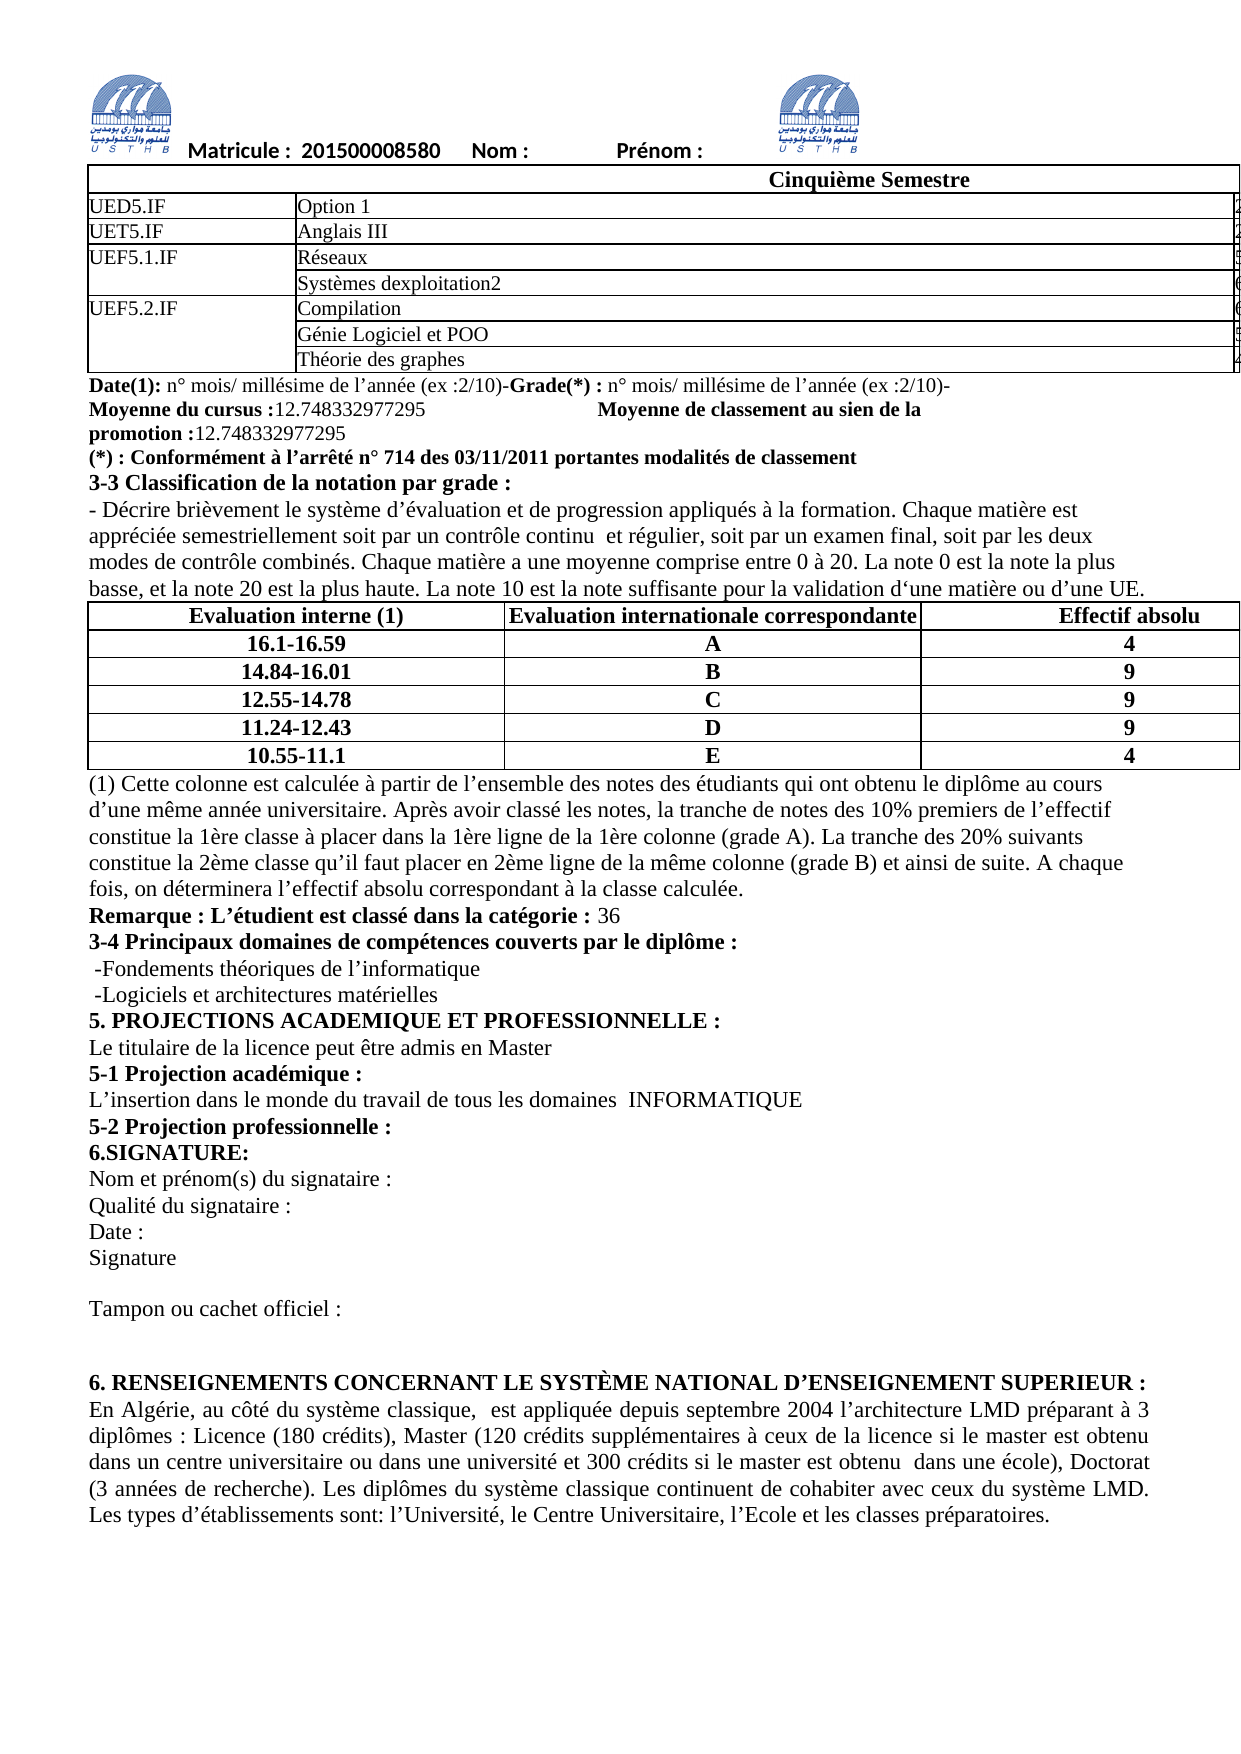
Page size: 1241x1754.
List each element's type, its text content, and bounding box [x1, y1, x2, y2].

text 6.SIGNATURE: [88, 1139, 1152, 1165]
text Le titulaire de la licence peut être admis en Master [88, 1034, 1152, 1060]
text 5. PROJECTIONS ACADEMIQUE ET PROFESSIONNELLE : [88, 1007, 1152, 1034]
table_cell C [505, 686, 920, 713]
text Qualité du signataire : [88, 1192, 1152, 1218]
text Remarque : L’étudient est classé dans la catégorie : 36 [88, 902, 1152, 928]
text - Décrire brièvement le système d’évaluation et de progression appliqués à la formation. Chaque matière est appréciée semestriellement soit par un contrôle continu et régulier, soit par un examen final, soit par les deux modes de contrôle combinés. Chaque matière a une moyenne comprise entre 0 à 20. La note 0 est la note la plus basse, et la note 20 est la plus haute. La note 10 est la note suffisante pour la validation d‘une matière ou d’une UE. [88, 496, 1152, 601]
table_cell Cinquième Semestre [89, 166, 1239, 192]
text -Fondements théoriques de l’informatique [88, 954, 1152, 981]
text Moyenne du cursus :12.748332977295 Moyenne de classement au sien de la promotion :12.748332977295 [88, 397, 1152, 445]
table_cell 9 [922, 658, 1239, 685]
table_cell 9 [922, 714, 1239, 741]
table_cell Option 1 [297, 194, 1233, 218]
picture [776, 74, 860, 159]
table_cell E [505, 742, 920, 768]
table_cell Anglais III [297, 219, 1233, 243]
table_header Evaluation internationale correspondante [505, 603, 920, 629]
table_cell 16.1-16.59 [89, 631, 504, 657]
text Date(1): n° mois/ millésime de l’année (ex :2/10)-Grade(*) : n° mois/ millésime de l’année (ex :2/10)- [88, 373, 1152, 397]
text 3-4 Principaux domaines de compétences couverts par le diplôme : [88, 928, 1152, 954]
text 5-1 Projection académique : [88, 1060, 1152, 1086]
table_cell UEF5.2.IF [89, 296, 295, 371]
text 5-2 Projection professionnelle : [88, 1113, 1152, 1139]
table_cell 14.84-16.01 [89, 658, 504, 685]
text (*) : Conformément à l’arrêté n° 714 des 03/11/2011 portantes modalités de classement [88, 445, 1152, 469]
table_cell Réseaux [297, 245, 1233, 269]
table_cell Compilation [297, 296, 1233, 320]
text Signature [88, 1244, 1152, 1271]
text (1) Cette colonne est calculée à partir de l’ensemble des notes des étudiants qui ont obtenu le diplôme au cours d’une même année universitaire. Après avoir classé les notes, la tranche de notes des 10% premiers de l’effectif constitue la 1ère classe à placer dans la 1ère ligne de la 1ère colonne (grade A). La tranche des 20% suivants constitue la 2ème classe qu’il faut placer en 2ème ligne de la même colonne (grade B) et ainsi de suite. A chaque fois, on déterminera l’effectif absolu correspondant à la classe calculée. [88, 770, 1152, 902]
table_cell D [505, 714, 920, 741]
text -Logiciels et architectures matérielles [88, 981, 1152, 1007]
table_cell UEF5.1.IF [89, 245, 295, 294]
text L’insertion dans le monde du travail de tous les domaines INFORMATIQUE [88, 1086, 1152, 1113]
table_cell Génie Logiciel et POO [297, 322, 1233, 346]
table_cell B [505, 658, 920, 685]
picture [88, 74, 172, 159]
table_cell 9 [922, 686, 1239, 713]
table_cell A [505, 631, 920, 657]
table_cell 10.55-11.1 [89, 742, 504, 768]
table_cell Théorie des graphes [297, 347, 1233, 371]
table_cell Systèmes dexploitation2 [297, 271, 1233, 294]
text Date : [88, 1218, 1152, 1244]
text Tampon ou cachet officiel : [88, 1295, 1152, 1321]
table_cell UED5.IF [89, 194, 295, 218]
table_cell 4 [922, 742, 1239, 768]
table_header Effectif absolu [922, 603, 1239, 629]
table_header Evaluation interne (1) [89, 603, 504, 629]
table_cell 12.55-14.78 [89, 686, 504, 713]
text Nom et prénom(s) du signataire : [88, 1165, 1152, 1192]
text 3-3 Classification de la notation par grade : [88, 469, 1152, 496]
text En Algérie, au côté du système classique, est appliquée depuis septembre 2004 l’architecture LMD préparant à 3 diplômes : Licence (180 crédits), Master (120 crédits supplémentaires à ceux de la licence si le master est obtenu dans un centre universitaire ou dans une université et 300 crédits si le master est obtenu dans une école), Doctorat (3 années de recherche). Les diplômes du système classique continuent de cohabiter avec ceux du système LMD. Les types d’établissements sont: l’Université, le Centre Universitaire, l’Ecole et les classes préparatoires. [88, 1396, 1152, 1527]
table_cell 4 [922, 631, 1239, 657]
table_cell UET5.IF [89, 219, 295, 243]
table_cell 11.24-12.43 [89, 714, 504, 741]
text 6. RENSEIGNEMENTS CONCERNANT LE SYSTÈME NATIONAL D’ENSEIGNEMENT SUPERIEUR : [88, 1369, 1152, 1396]
